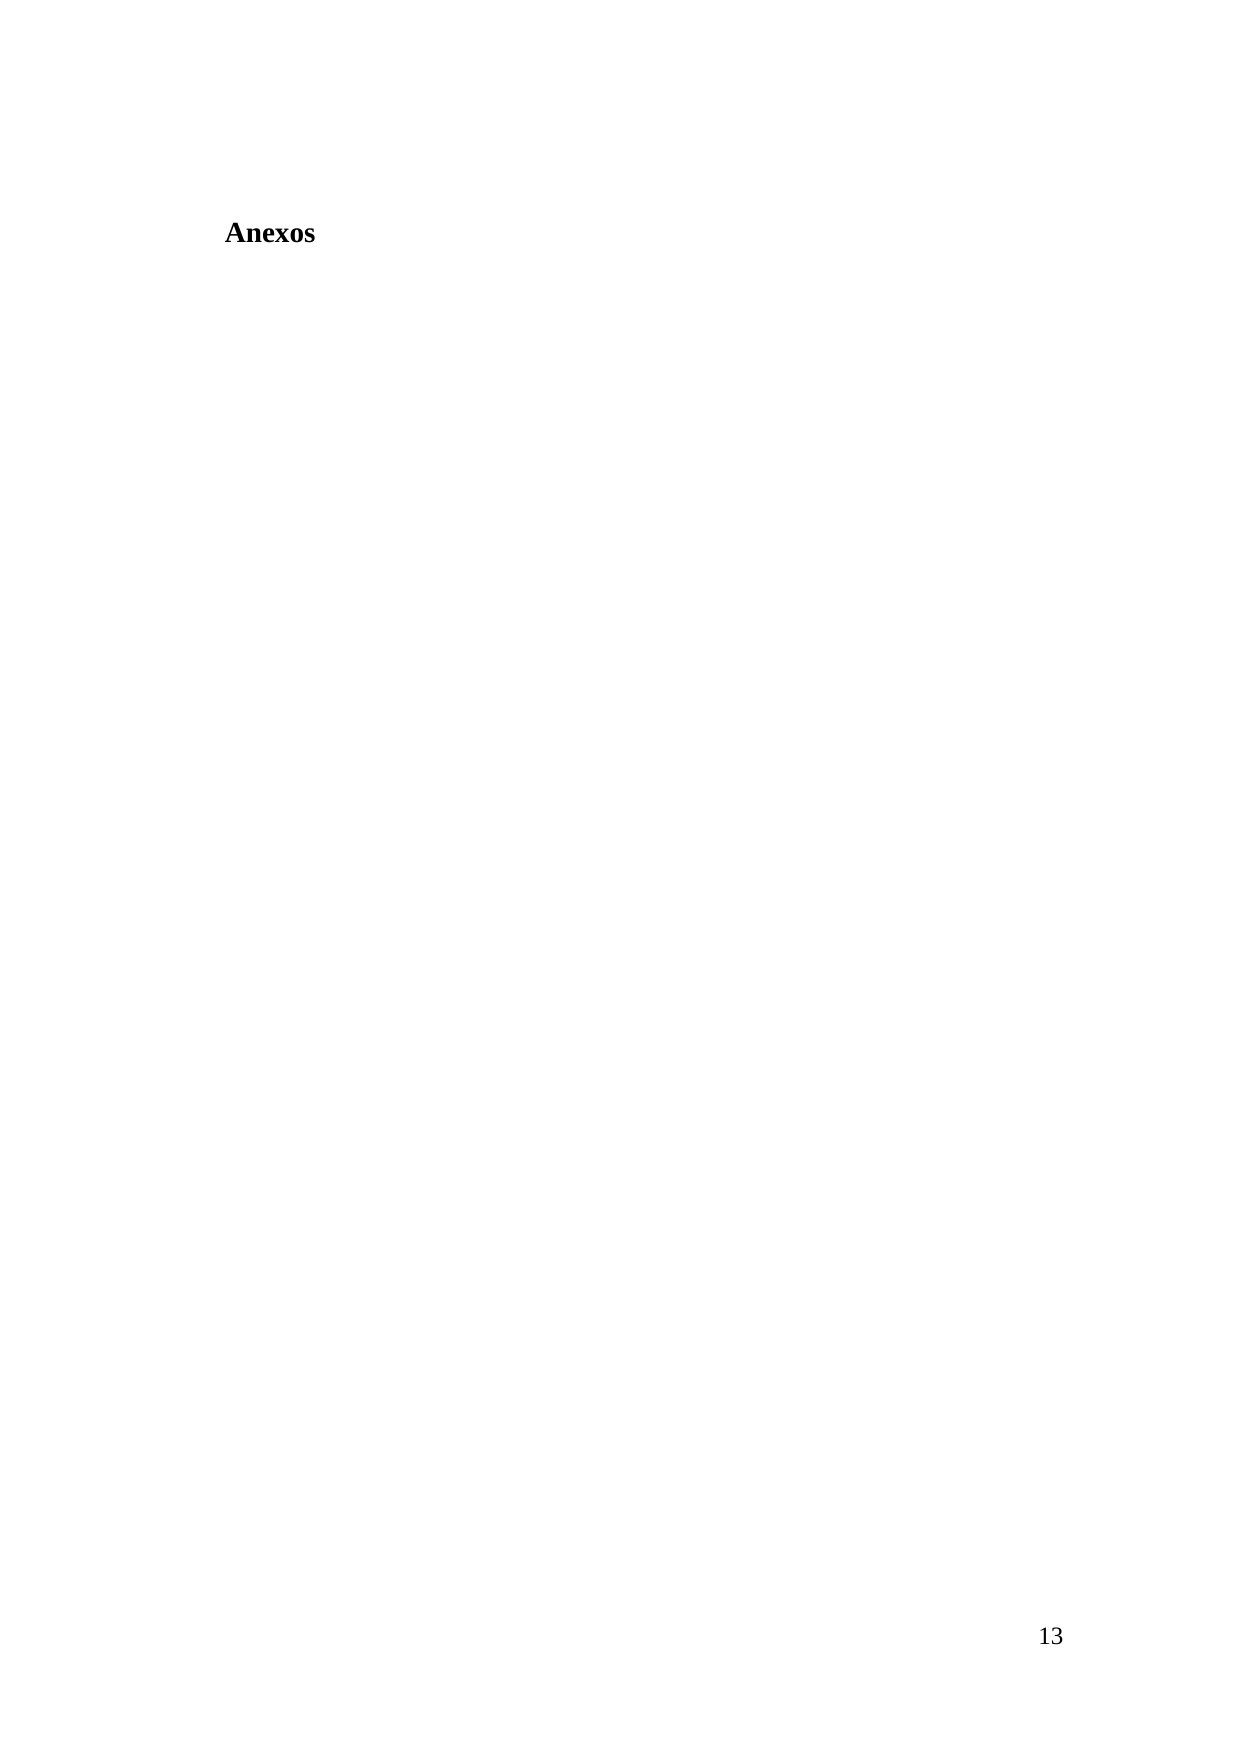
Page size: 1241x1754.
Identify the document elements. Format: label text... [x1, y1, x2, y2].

subtitle Anexos [177, 215, 1063, 248]
